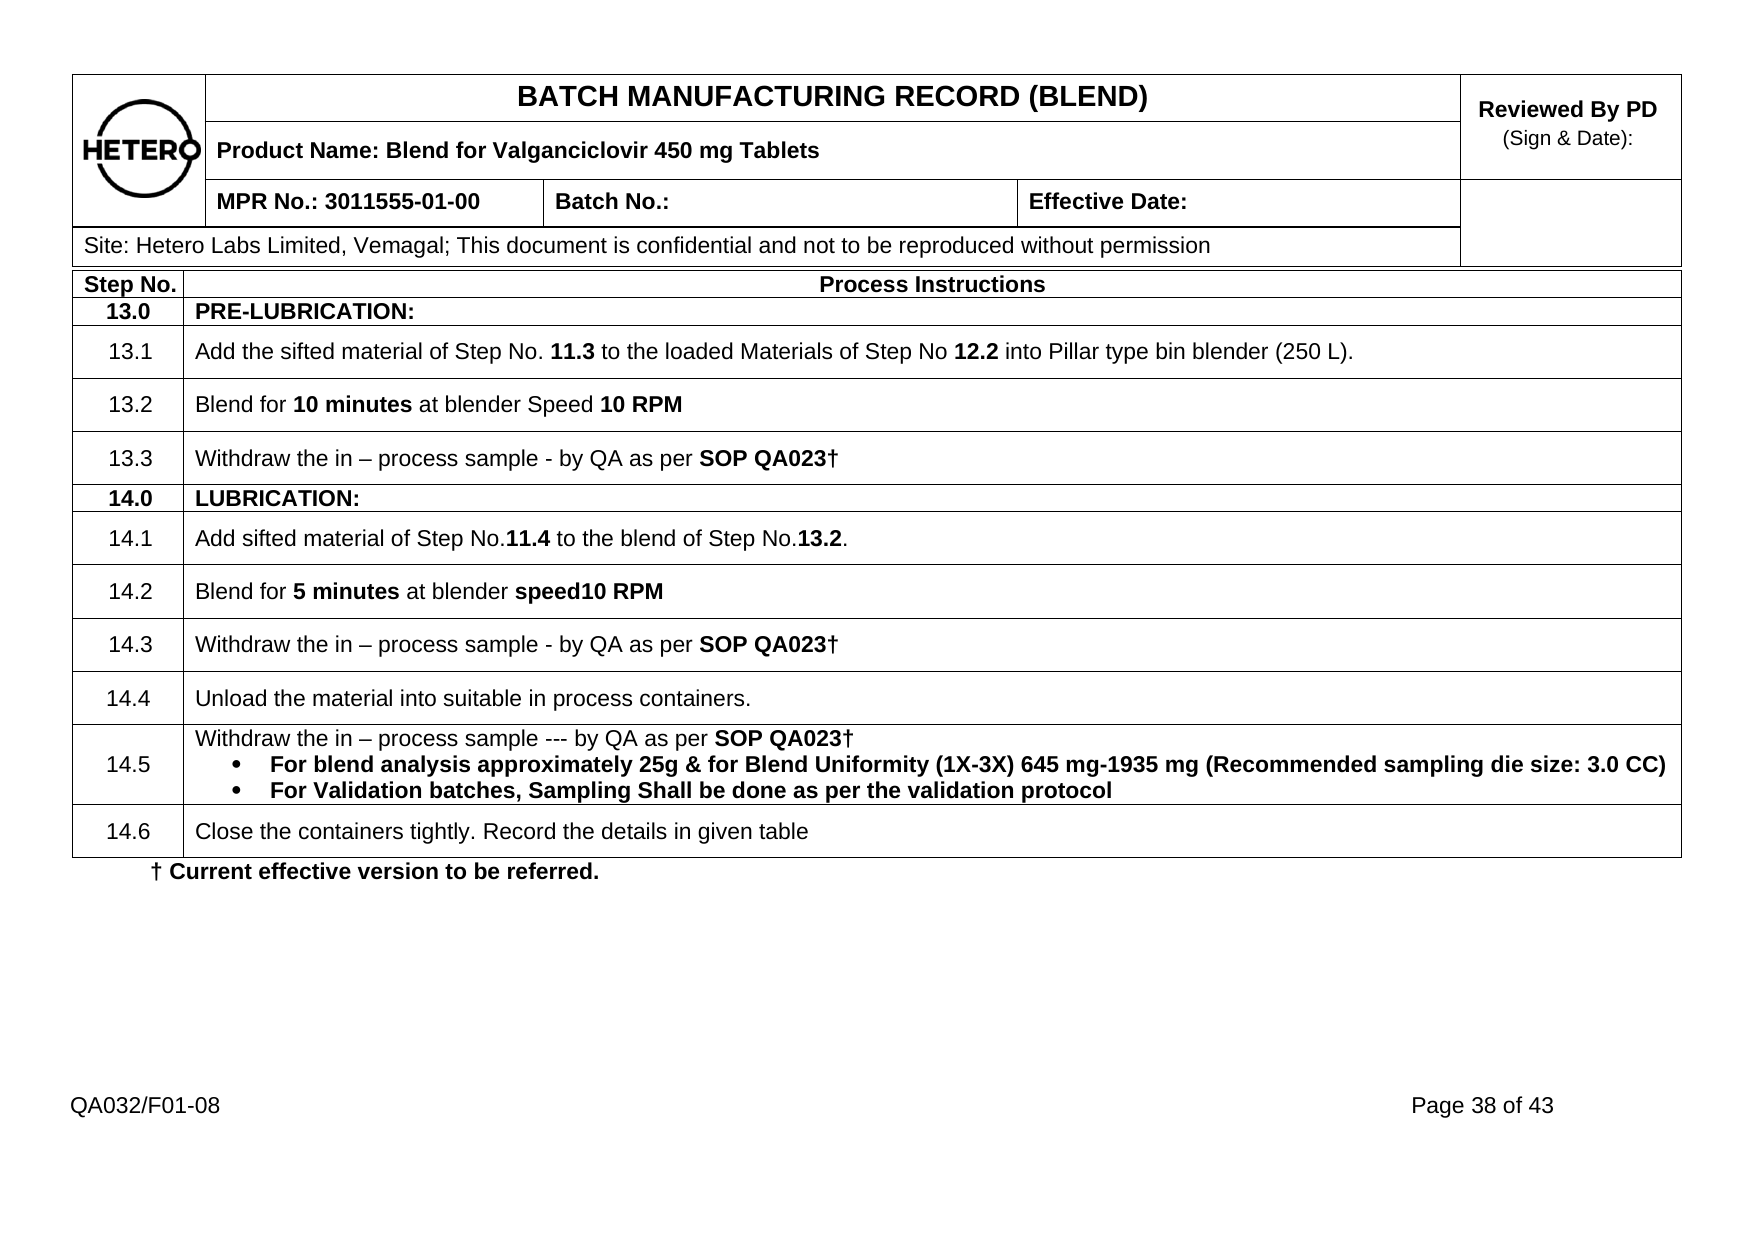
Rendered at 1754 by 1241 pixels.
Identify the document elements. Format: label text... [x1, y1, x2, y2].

table_cell 14.0 [73, 485, 183, 511]
table_cell Add sifted material of Step No.11.4 to the blend of Step No.13.2. [184, 512, 1681, 564]
table_cell 13.0 [73, 298, 183, 324]
table_header Process Instructions [184, 271, 1681, 297]
table_cell 14.5 [73, 725, 183, 804]
table_cell Blend for 5 minutes at blender speed10 RPM [184, 565, 1681, 617]
table_cell 14.2 [73, 565, 183, 617]
picture [83, 99, 201, 198]
table_cell Close the containers tightly. Record the details in given table [184, 805, 1681, 857]
table_cell PRE-LUBRICATION: [184, 298, 1681, 324]
table_cell 13.2 [73, 379, 183, 431]
table_header Step No. [73, 271, 183, 297]
table_cell LUBRICATION: [184, 485, 1681, 511]
table_cell Withdraw the in – process sample - by QA as per SOP QA023† [184, 432, 1681, 484]
table_cell Blend for 10 minutes at blender Speed 10 RPM [184, 379, 1681, 431]
table_cell 14.4 [73, 672, 183, 724]
table_cell 14.6 [73, 805, 183, 857]
table_cell Withdraw the in – process sample - by QA as per SOP QA023† [184, 619, 1681, 671]
text † Current effective version to be referred. [150, 858, 1604, 884]
table_cell Unload the material into suitable in process containers. [184, 672, 1681, 724]
table_cell Add the sifted material of Step No. 11.3 to the loaded Materials of Step No 12.2 into Pillar type bin blender (250 L). [184, 326, 1681, 378]
table_cell 13.1 [73, 326, 183, 378]
table_cell 13.3 [73, 432, 183, 484]
table_cell Withdraw the in – process sample --- by QA as per SOP QA023† For blend analysis approximately 25g & for Blend Uniformity (1X-3X) 645 mg-1935 mg (Recommended sampling die size: 3.0 CC) For Validation batches, Sampling Shall be done as per the validation protocol [184, 725, 1681, 804]
table_cell 14.1 [73, 512, 183, 564]
table_cell 14.3 [73, 619, 183, 671]
